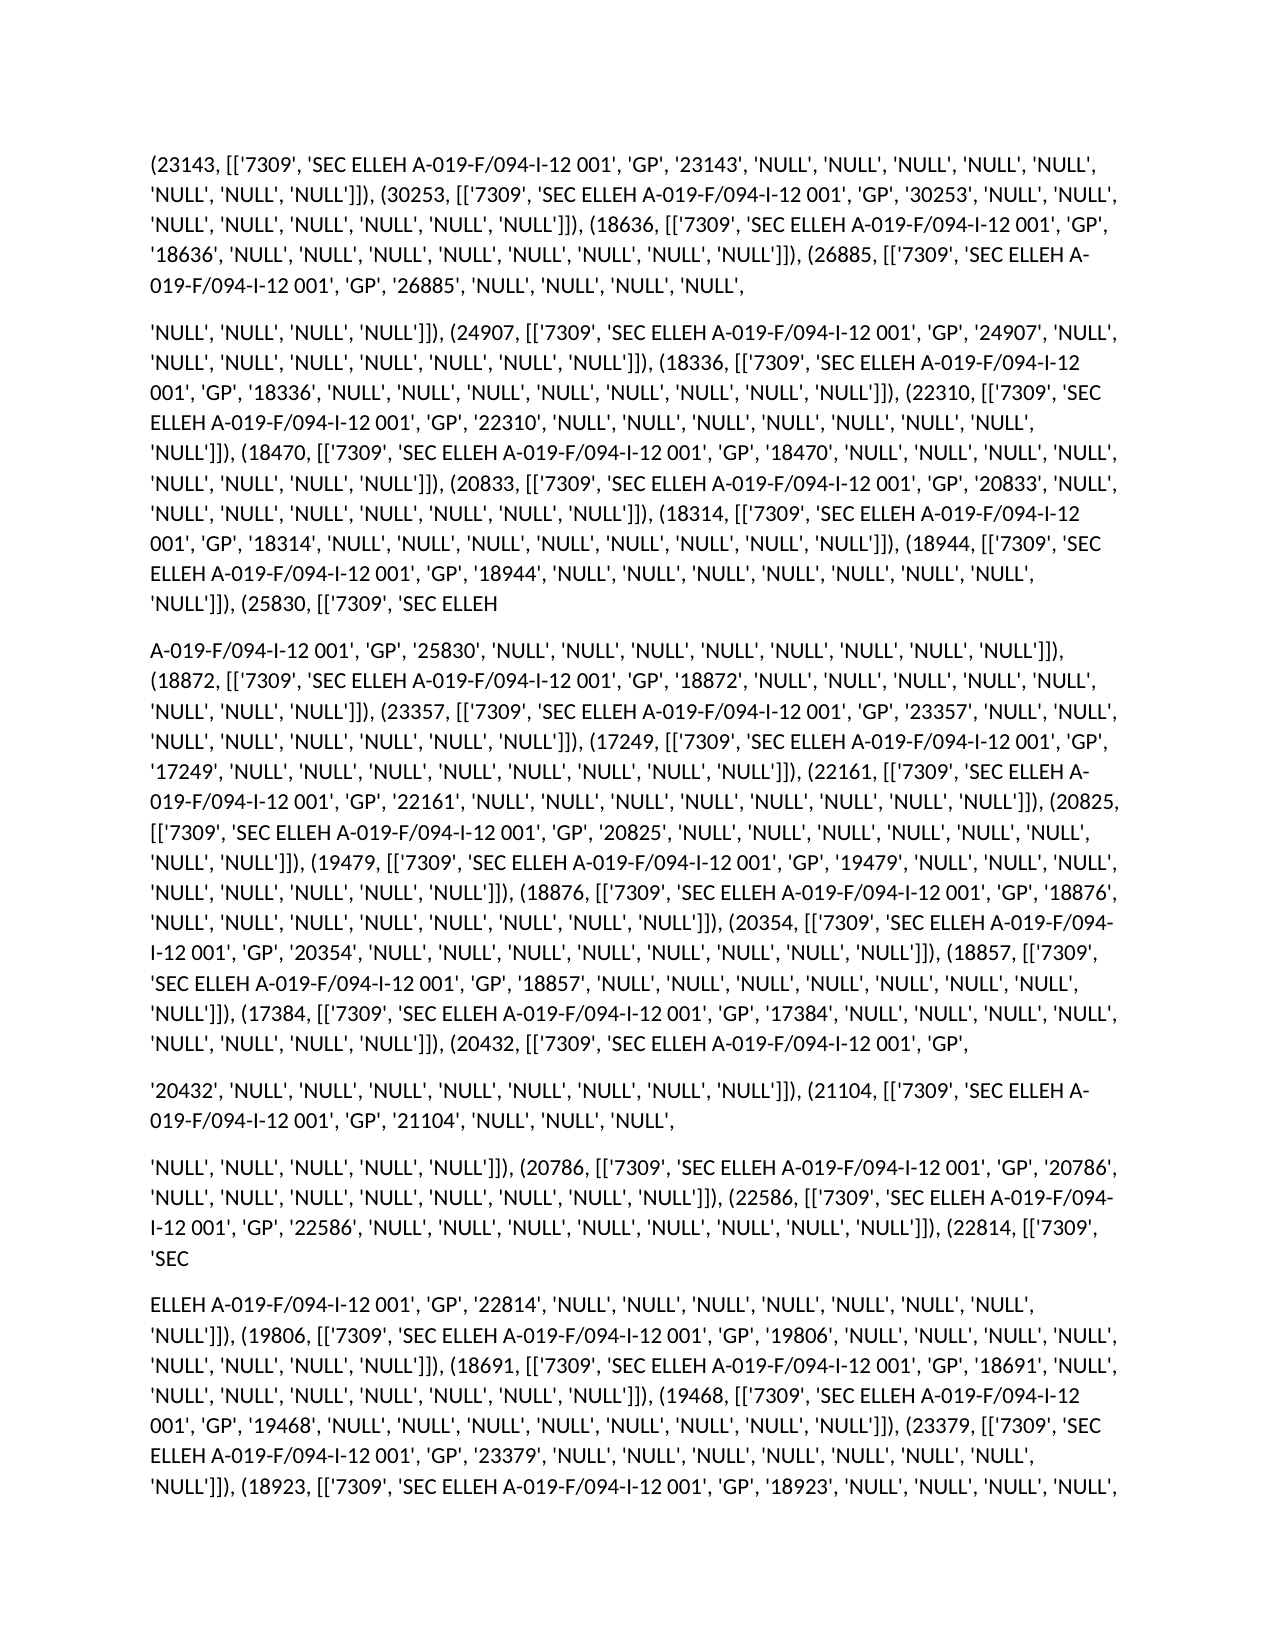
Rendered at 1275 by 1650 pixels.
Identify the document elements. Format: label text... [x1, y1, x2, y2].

text A-019-F/094-I-12 001', 'GP', '25830', 'NULL', 'NULL', 'NULL', 'NULL', 'NULL', 'NULL', 'NULL', 'NULL']]), (18872, [['7309', 'SEC ELLEH A-019-F/094-I-12 001', 'GP', '18872', 'NULL', 'NULL', 'NULL', 'NULL', 'NULL', 'NULL', 'NULL', 'NULL']]), (23357, [['7309', 'SEC ELLEH A-019-F/094-I-12 001', 'GP', '23357', 'NULL', 'NULL', 'NULL', 'NULL', 'NULL', 'NULL', 'NULL', 'NULL']]), (17249, [['7309', 'SEC ELLEH A-019-F/094-I-12 001', 'GP', '17249', 'NULL', 'NULL', 'NULL', 'NULL', 'NULL', 'NULL', 'NULL', 'NULL']]), (22161, [['7309', 'SEC ELLEH A-019-F/094-I-12 001', 'GP', '22161', 'NULL', 'NULL', 'NULL', 'NULL', 'NULL', 'NULL', 'NULL', 'NULL']]), (20825, [['7309', 'SEC ELLEH A-019-F/094-I-12 001', 'GP', '20825', 'NULL', 'NULL', 'NULL', 'NULL', 'NULL', 'NULL', 'NULL', 'NULL']]), (19479, [['7309', 'SEC ELLEH A-019-F/094-I-12 001', 'GP', '19479', 'NULL', 'NULL', 'NULL', 'NULL', 'NULL', 'NULL', 'NULL', 'NULL']]), (18876, [['7309', 'SEC ELLEH A-019-F/094-I-12 001', 'GP', '18876', 'NULL', 'NULL', 'NULL', 'NULL', 'NULL', 'NULL', 'NULL', 'NULL']]), (20354, [['7309', 'SEC ELLEH A-019-F/094-I-12 001', 'GP', '20354', 'NULL', 'NULL', 'NULL', 'NULL', 'NULL', 'NULL', 'NULL', 'NULL']]), (18857, [['7309', 'SEC ELLEH A-019-F/094-I-12 001', 'GP', '18857', 'NULL', 'NULL', 'NULL', 'NULL', 'NULL', 'NULL', 'NULL', 'NULL']]), (17384, [['7309', 'SEC ELLEH A-019-F/094-I-12 001', 'GP', '17384', 'NULL', 'NULL', 'NULL', 'NULL', 'NULL', 'NULL', 'NULL', 'NULL']]), (20432, [['7309', 'SEC ELLEH A-019-F/094-I-12 001', 'GP', [150, 636, 1125, 1057]
text (23143, [['7309', 'SEC ELLEH A-019-F/094-I-12 001', 'GP', '23143', 'NULL', 'NULL', 'NULL', 'NULL', 'NULL', 'NULL', 'NULL', 'NULL']]), (30253, [['7309', 'SEC ELLEH A-019-F/094-I-12 001', 'GP', '30253', 'NULL', 'NULL', 'NULL', 'NULL', 'NULL', 'NULL', 'NULL', 'NULL']]), (18636, [['7309', 'SEC ELLEH A-019-F/094-I-12 001', 'GP', '18636', 'NULL', 'NULL', 'NULL', 'NULL', 'NULL', 'NULL', 'NULL', 'NULL']]), (26885, [['7309', 'SEC ELLEH A-019-F/094-I-12 001', 'GP', '26885', 'NULL', 'NULL', 'NULL', 'NULL', [150, 150, 1125, 299]
text '20432', 'NULL', 'NULL', 'NULL', 'NULL', 'NULL', 'NULL', 'NULL', 'NULL']]), (21104, [['7309', 'SEC ELLEH A-019-F/094-I-12 001', 'GP', '21104', 'NULL', 'NULL', 'NULL', [150, 1076, 1125, 1134]
text 'NULL', 'NULL', 'NULL', 'NULL']]), (24907, [['7309', 'SEC ELLEH A-019-F/094-I-12 001', 'GP', '24907', 'NULL', 'NULL', 'NULL', 'NULL', 'NULL', 'NULL', 'NULL', 'NULL']]), (18336, [['7309', 'SEC ELLEH A-019-F/094-I-12 001', 'GP', '18336', 'NULL', 'NULL', 'NULL', 'NULL', 'NULL', 'NULL', 'NULL', 'NULL']]), (22310, [['7309', 'SEC ELLEH A-019-F/094-I-12 001', 'GP', '22310', 'NULL', 'NULL', 'NULL', 'NULL', 'NULL', 'NULL', 'NULL', 'NULL']]), (18470, [['7309', 'SEC ELLEH A-019-F/094-I-12 001', 'GP', '18470', 'NULL', 'NULL', 'NULL', 'NULL', 'NULL', 'NULL', 'NULL', 'NULL']]), (20833, [['7309', 'SEC ELLEH A-019-F/094-I-12 001', 'GP', '20833', 'NULL', 'NULL', 'NULL', 'NULL', 'NULL', 'NULL', 'NULL', 'NULL']]), (18314, [['7309', 'SEC ELLEH A-019-F/094-I-12 001', 'GP', '18314', 'NULL', 'NULL', 'NULL', 'NULL', 'NULL', 'NULL', 'NULL', 'NULL']]), (18944, [['7309', 'SEC ELLEH A-019-F/094-I-12 001', 'GP', '18944', 'NULL', 'NULL', 'NULL', 'NULL', 'NULL', 'NULL', 'NULL', 'NULL']]), (25830, [['7309', 'SEC ELLEH [150, 318, 1125, 618]
text 'NULL', 'NULL', 'NULL', 'NULL', 'NULL']]), (20786, [['7309', 'SEC ELLEH A-019-F/094-I-12 001', 'GP', '20786', 'NULL', 'NULL', 'NULL', 'NULL', 'NULL', 'NULL', 'NULL', 'NULL']]), (22586, [['7309', 'SEC ELLEH A-019-F/094-I-12 001', 'GP', '22586', 'NULL', 'NULL', 'NULL', 'NULL', 'NULL', 'NULL', 'NULL', 'NULL']]), (22814, [['7309', 'SEC [150, 1153, 1125, 1272]
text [150, 1291, 1125, 1500]
